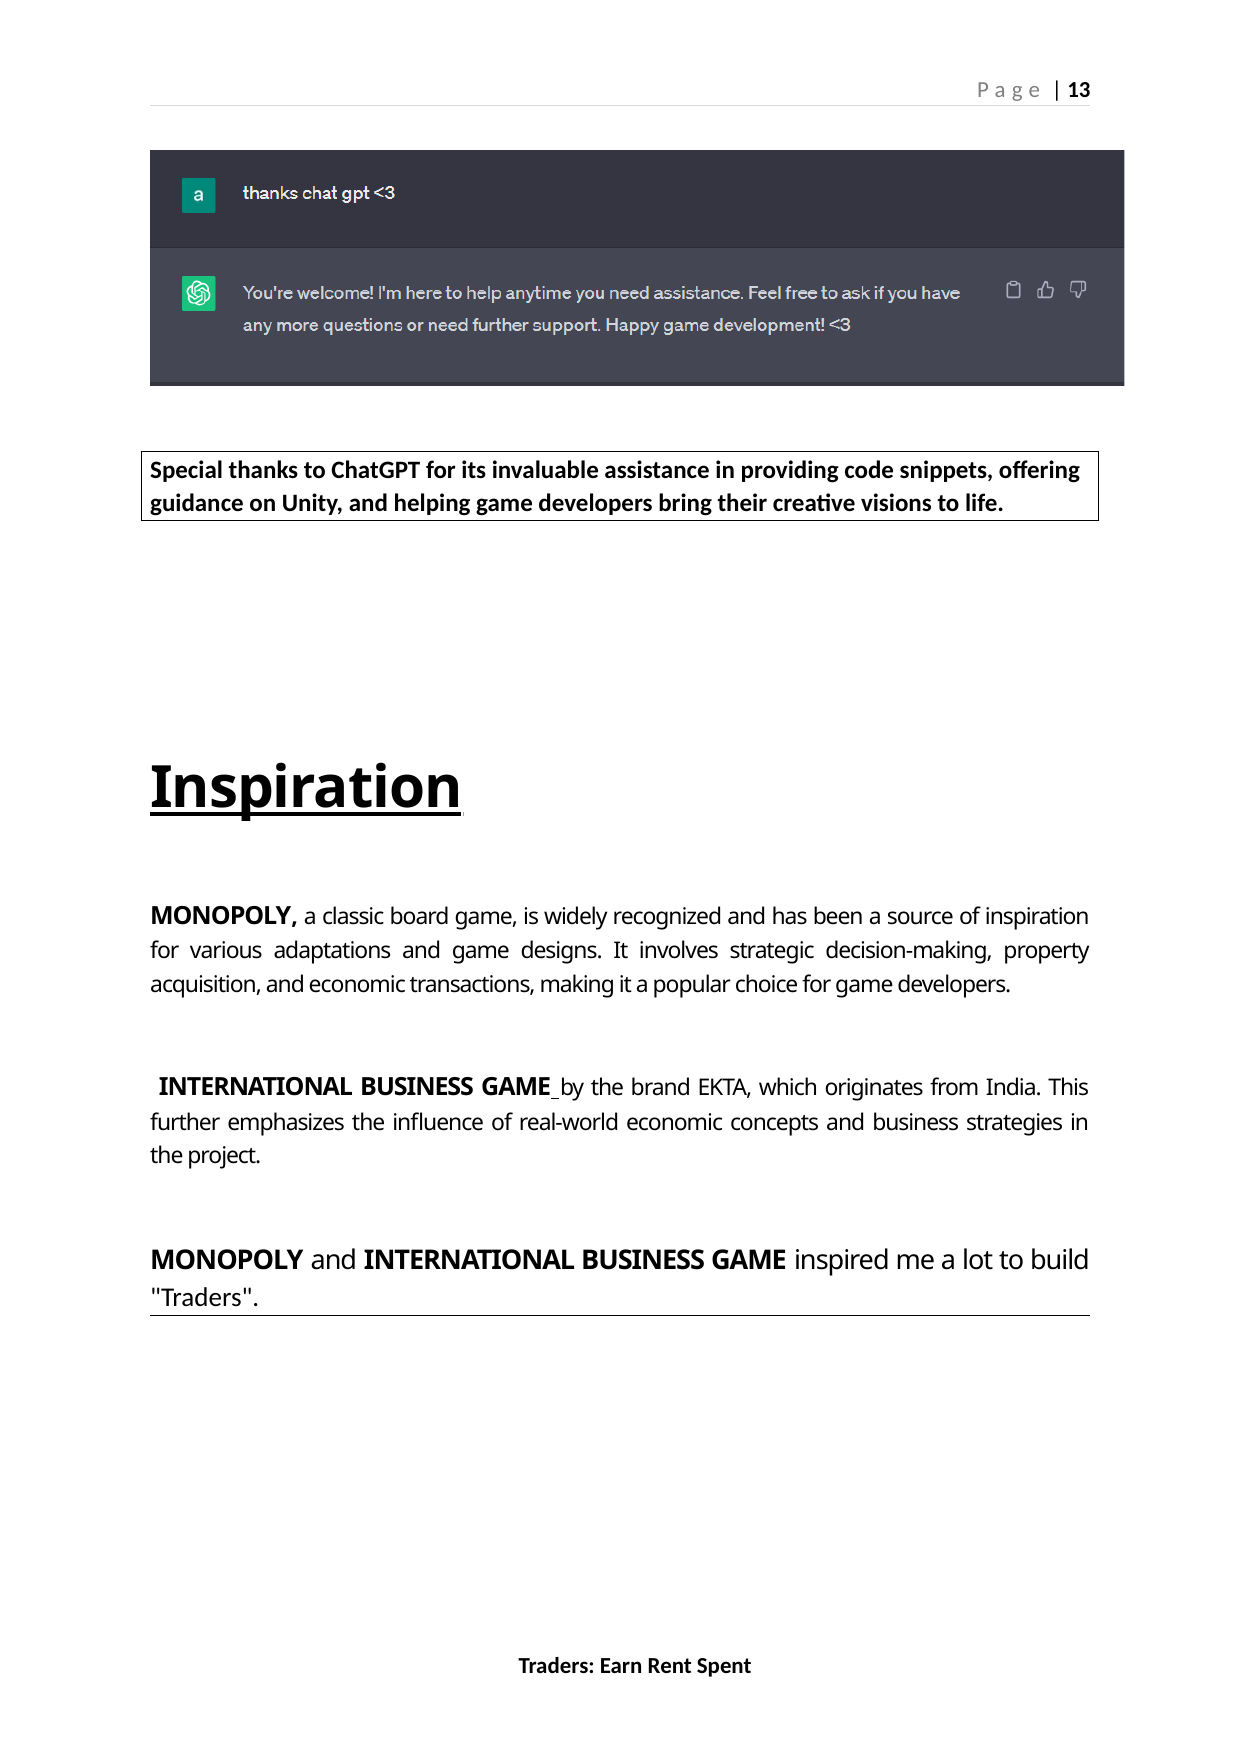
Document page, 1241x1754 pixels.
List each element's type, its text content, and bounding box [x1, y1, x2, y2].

picture [150, 150, 1125, 386]
text INTERNATIONAL BUSINESS GAME by the brand EKTA, which originates from India. This further emphasizes the influence of real-world economic concepts and business strategies in the project. [150, 1069, 1090, 1171]
text Special thanks to ChatGPT for its invaluable assistance in providing code snippets, offering guidance on Unity, and helping game developers bring their creative visions to life. [142, 452, 1098, 520]
text MONOPOLY, a classic board game, is widely recognized and has been a source of inspiration for various adaptations and game designs. It involves strategic decision-making, property acquisition, and economic transactions, making it a popular choice for game developers. [150, 898, 1090, 999]
text MONOPOLY and INTERNATIONAL BUSINESS GAME inspired me a lot to build "Traders". [150, 1240, 1090, 1315]
text Inspiration [150, 745, 1090, 824]
